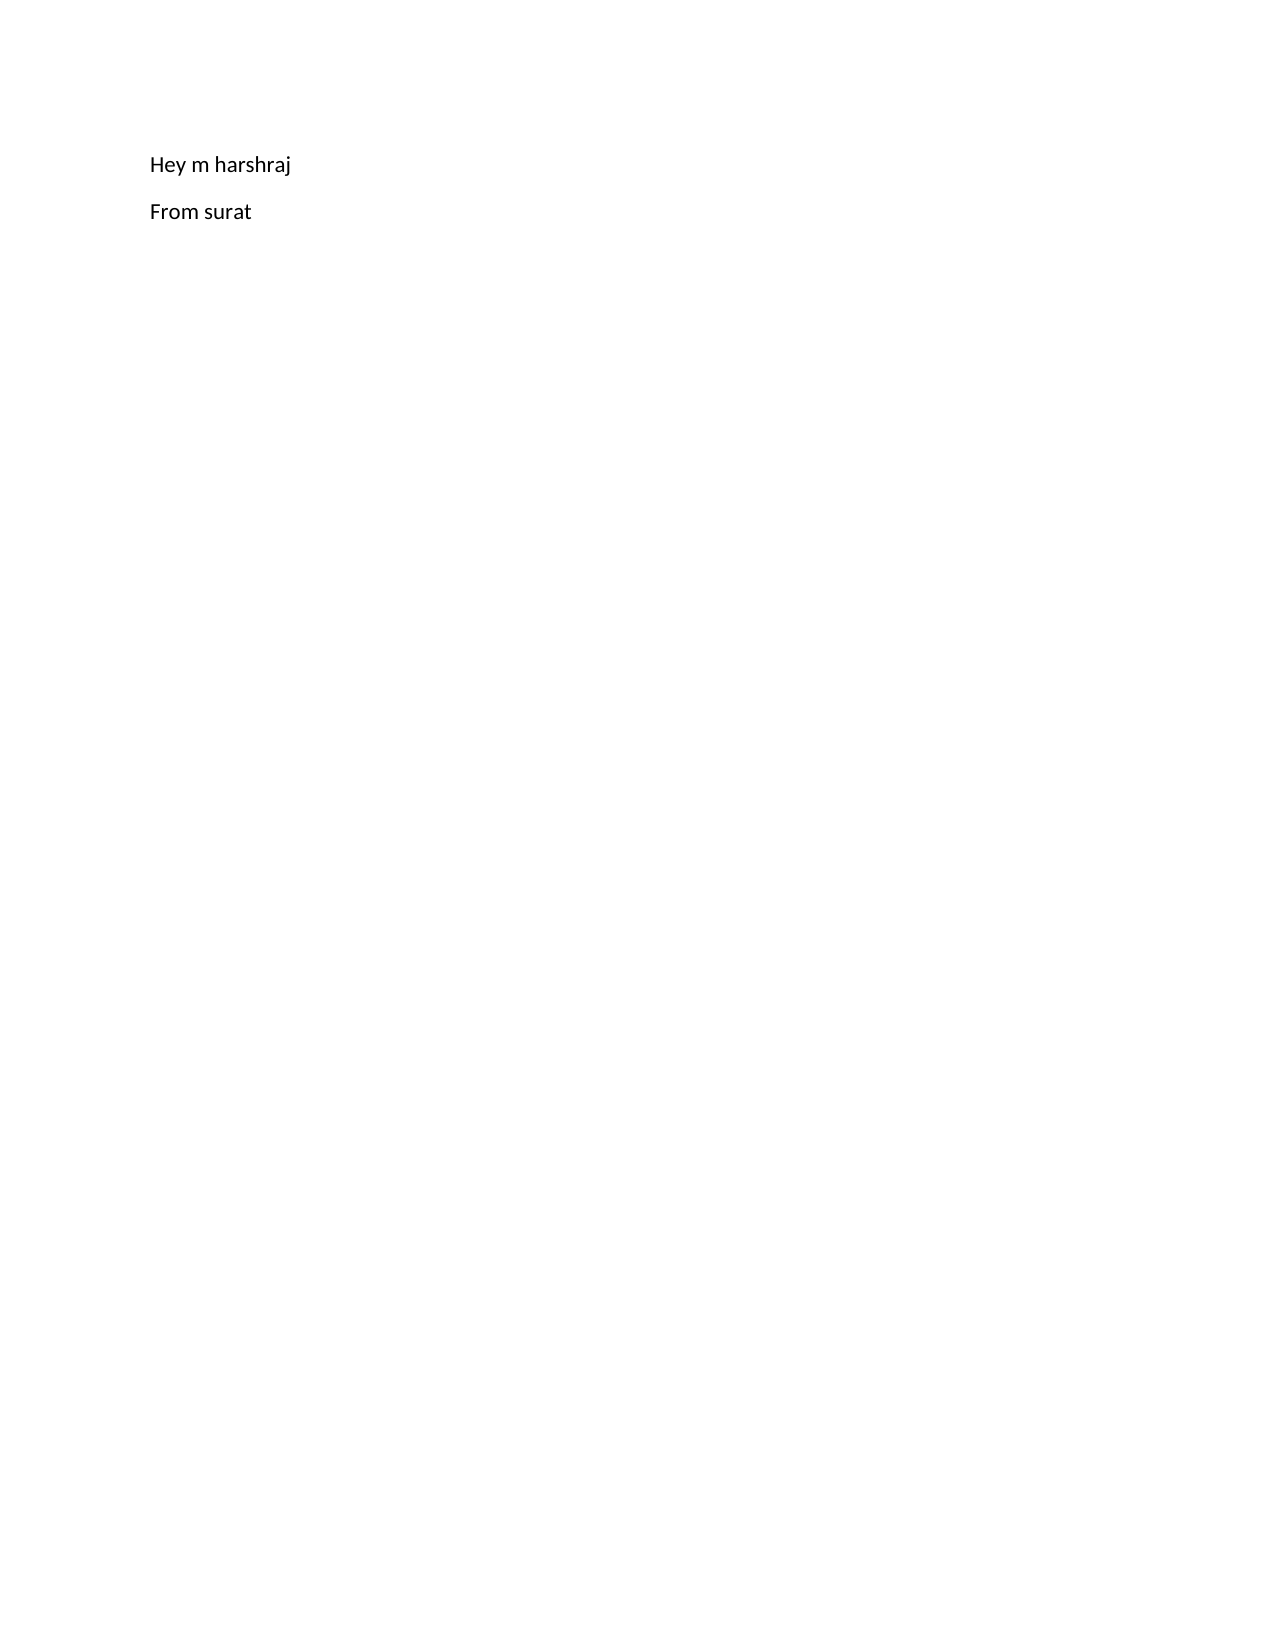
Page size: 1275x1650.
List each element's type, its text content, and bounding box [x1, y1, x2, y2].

text Hey m harshraj [150, 150, 1125, 178]
text From surat [150, 197, 1125, 225]
